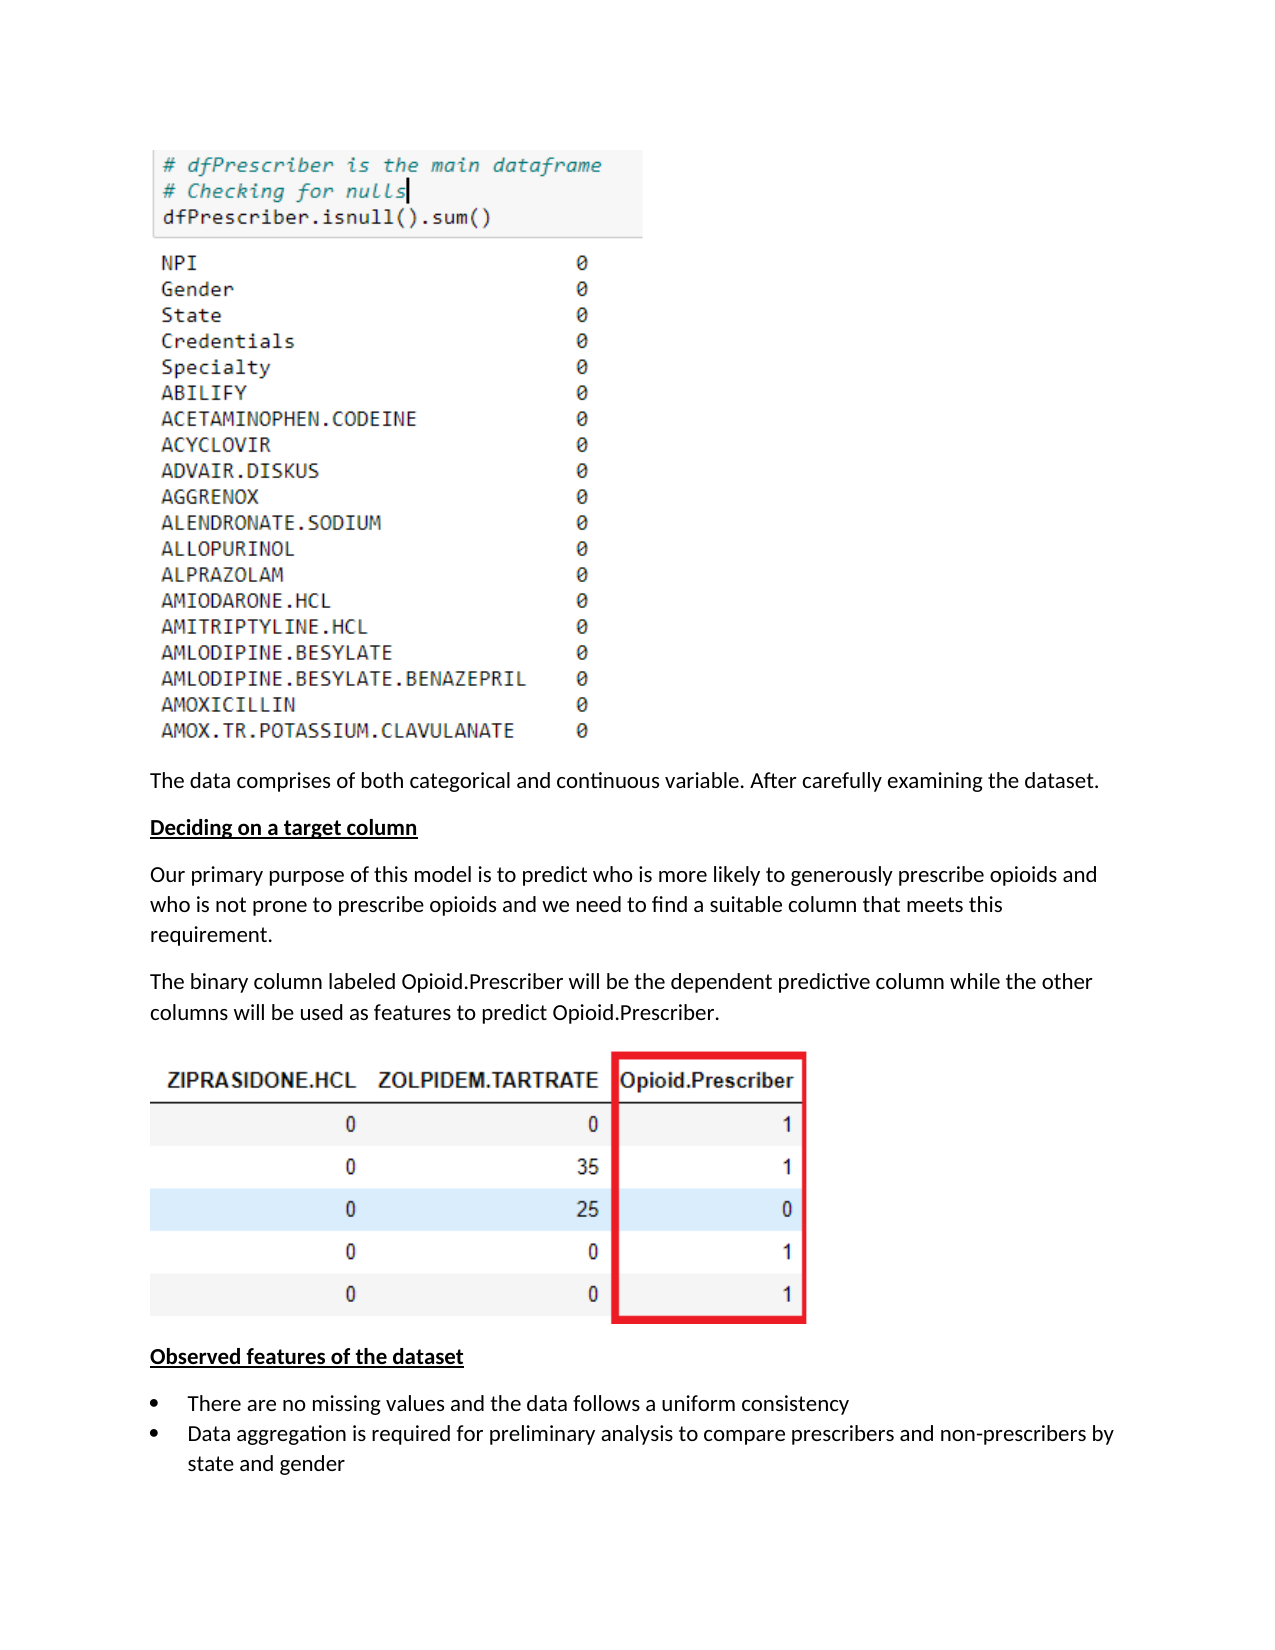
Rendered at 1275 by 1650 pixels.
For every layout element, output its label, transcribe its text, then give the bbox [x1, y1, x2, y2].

picture [150, 150, 643, 748]
picture [150, 1044, 807, 1324]
text Our primary purpose of this model is to predict who is more likely to generously prescribe opioids and who is not prone to prescribe opioids and we need to find a suitable column that meets this requirement. [150, 860, 1125, 949]
list Data aggregation is required for preliminary analysis to compare prescribers and non-prescribers by state and gender [150, 1419, 1125, 1477]
list There are no missing values and the data follows a uniform consistency [150, 1389, 1125, 1417]
text Deciding on a target column [150, 813, 1125, 841]
text Observed features of the dataset [150, 1342, 1125, 1370]
text The binary column labeled Opioid.Prescriber will be the dependent predictive column while the other columns will be used as features to predict Opioid.Prescriber. [150, 967, 1125, 1026]
text The data comprises of both categorical and continuous variable. After carefully examining the dataset. [150, 766, 1125, 794]
